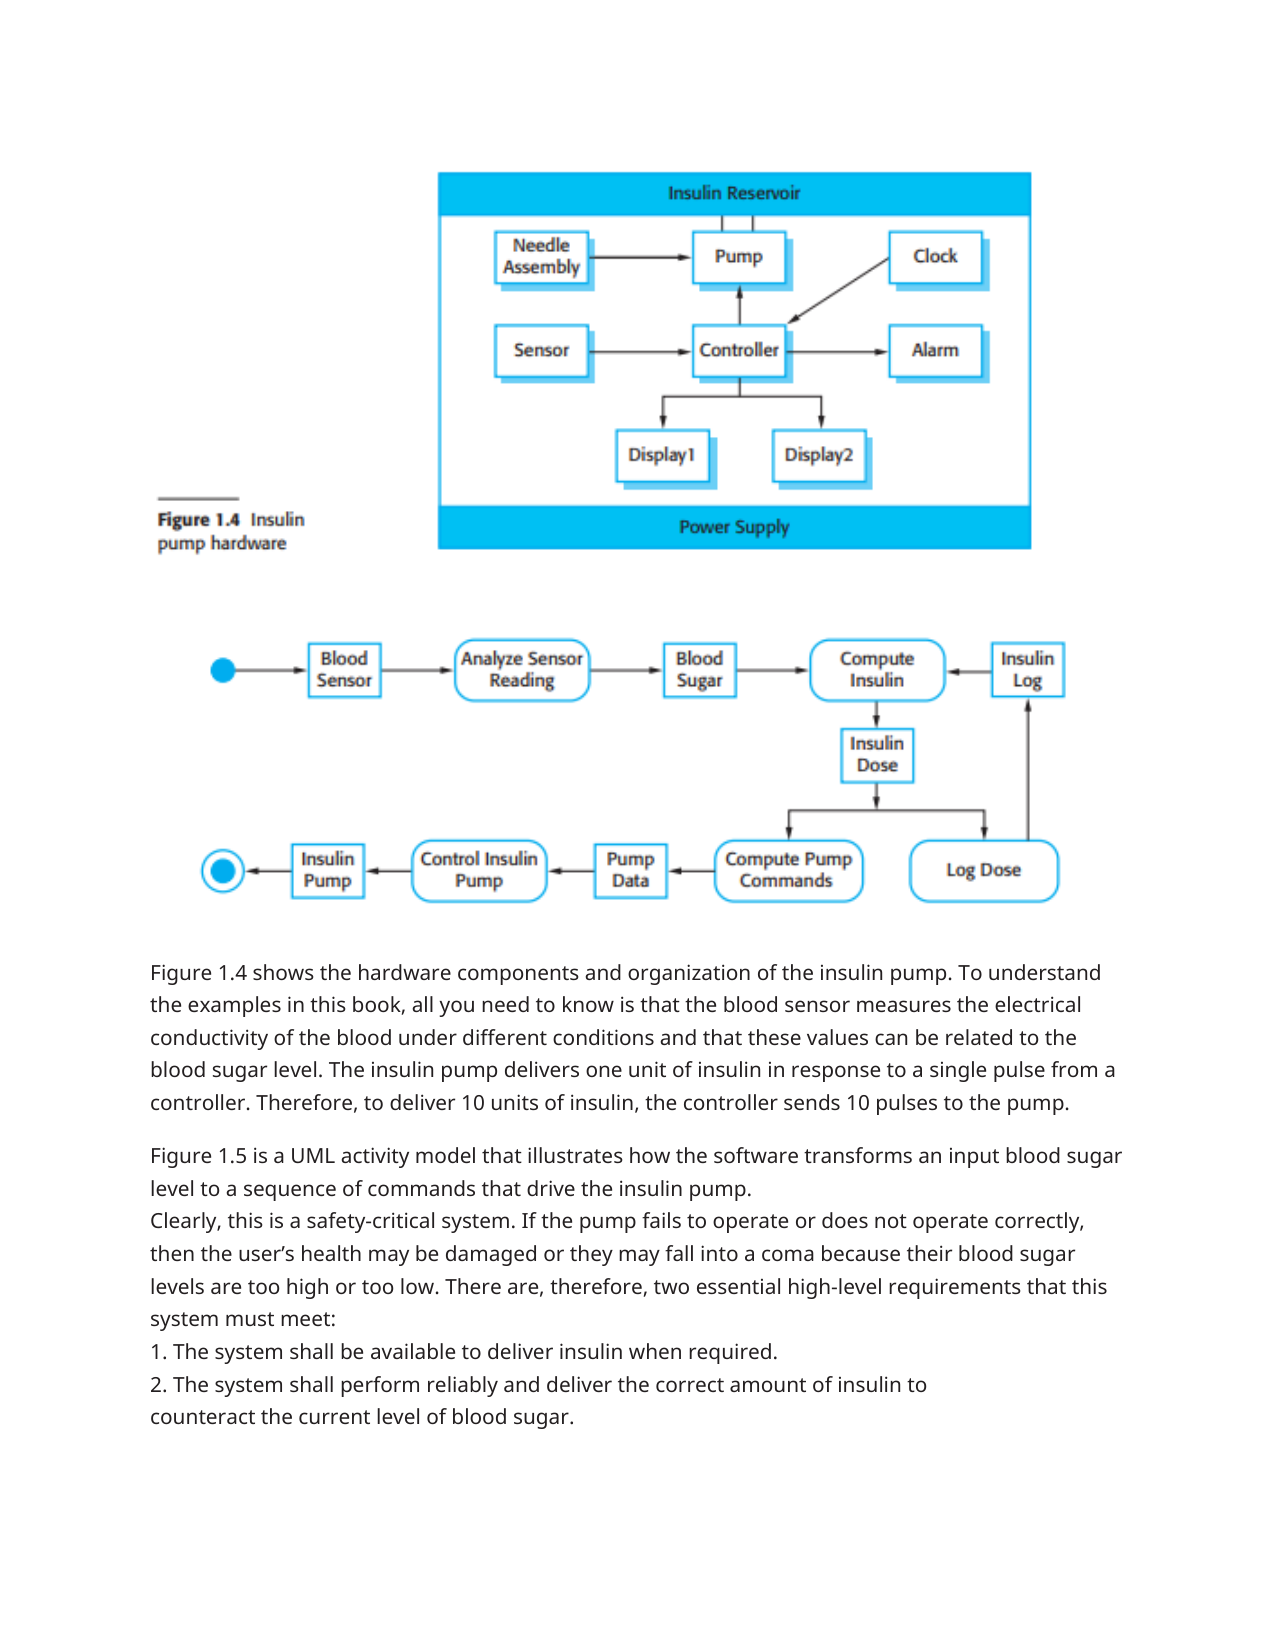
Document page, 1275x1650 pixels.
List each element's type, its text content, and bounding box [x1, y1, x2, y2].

text Figure 1.4 shows the hardware components and organization of the insulin pump. To understand the examples in this book, all you need to know is that the blood sensor measures the electrical conductivity of the blood under different conditions and that these values can be related to the blood sugar level. The insulin pump delivers one unit of insulin in response to a single pulse from a controller. Therefore, to deliver 10 units of insulin, the controller sends 10 pulses to the pump. [150, 958, 1125, 1116]
picture [150, 150, 1125, 933]
text Figure 1.5 is a UML activity model that illustrates how the software transforms an input blood sugar level to a sequence of commands that drive the insulin pump. Clearly, this is a safety-critical system. If the pump fails to operate or does not operate correctly, then the user’s health may be damaged or they may fall into a coma because their blood sugar levels are too high or too low. There are, therefore, two essential high-level requirements that this system must meet: 1. The system shall be available to deliver insulin when required. 2. The system shall perform reliably and deliver the correct amount of insulin to counteract the current level of blood sugar. [150, 1141, 1125, 1431]
